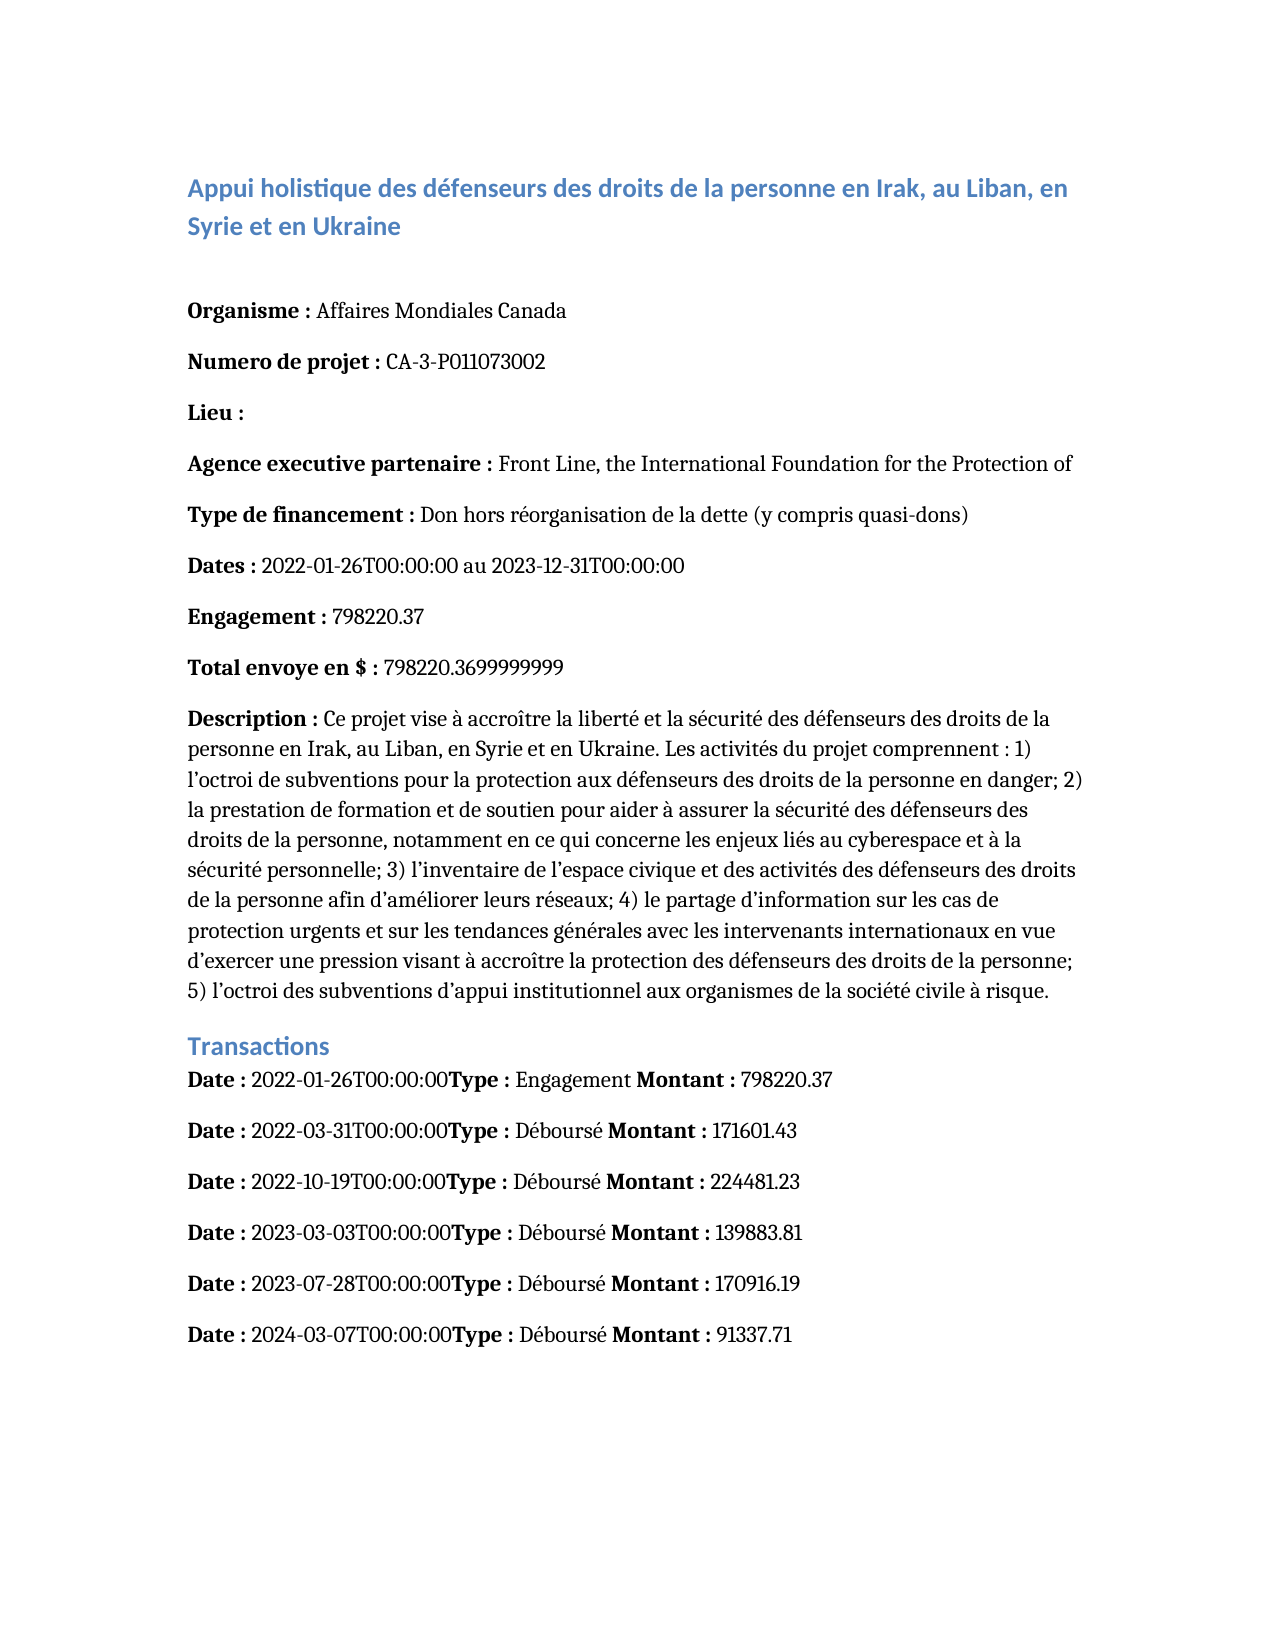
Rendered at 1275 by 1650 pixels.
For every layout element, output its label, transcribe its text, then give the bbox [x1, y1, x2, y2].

text Organisme : Affaires Mondiales Canada [187, 298, 1087, 324]
text Dates : 2022-01-26T00:00:00 au 2023-12-31T00:00:00 [187, 553, 1087, 579]
text Type de financement : Don hors réorganisation de la dette (y compris quasi-dons) [187, 502, 1087, 528]
text Date : 2022-01-26T00:00:00Type : Engagement Montant : 798220.37 [187, 1067, 1087, 1093]
text Date : 2022-03-31T00:00:00Type : Déboursé Montant : 171601.43 [187, 1118, 1087, 1144]
text Description : Ce projet vise à accroître la liberté et la sécurité des défenseurs des droits de la personne en Irak, au Liban, en Syrie et en Ukraine. Les activités du projet comprennent : 1) l’octroi de subventions pour la protection aux défenseurs des droits de la personne en danger; 2) la prestation de formation et de soutien pour aider à assurer la sécurité des défenseurs des droits de la personne, notamment en ce qui concerne les enjeux liés au cyberespace et à la sécurité personnelle; 3) l’inventaire de l’espace civique et des activités des défenseurs des droits de la personne afin d’améliorer leurs réseaux; 4) le partage d’information sur les cas de protection urgents et sur les tendances générales avec les intervenants internationaux en vue d’exercer une pression visant à accroître la protection des défenseurs des droits de la personne; 5) l’octroi des subventions d’appui institutionnel aux organismes de la société civile à risque. [187, 706, 1087, 1004]
text Total envoye en $ : 798220.3699999999 [187, 655, 1087, 681]
text Date : 2022-10-19T00:00:00Type : Déboursé Montant : 224481.23 [187, 1169, 1087, 1195]
text Engagement : 798220.37 [187, 604, 1087, 630]
text Numero de projet : CA-3-P011073002 [187, 349, 1087, 375]
subtitle Appui holistique des défenseurs des droits de la personne en Irak, au Liban, en Syrie et en Ukraine [187, 171, 1087, 242]
text Date : 2024-03-07T00:00:00Type : Déboursé Montant : 91337.71 [187, 1322, 1087, 1348]
text Date : 2023-03-03T00:00:00Type : Déboursé Montant : 139883.81 [187, 1220, 1087, 1246]
text Lieu : [187, 400, 1087, 426]
subtitle Transactions [187, 1029, 1087, 1062]
text Date : 2023-07-28T00:00:00Type : Déboursé Montant : 170916.19 [187, 1271, 1087, 1297]
text Agence executive partenaire : Front Line, the International Foundation for the Protection of [187, 451, 1087, 477]
